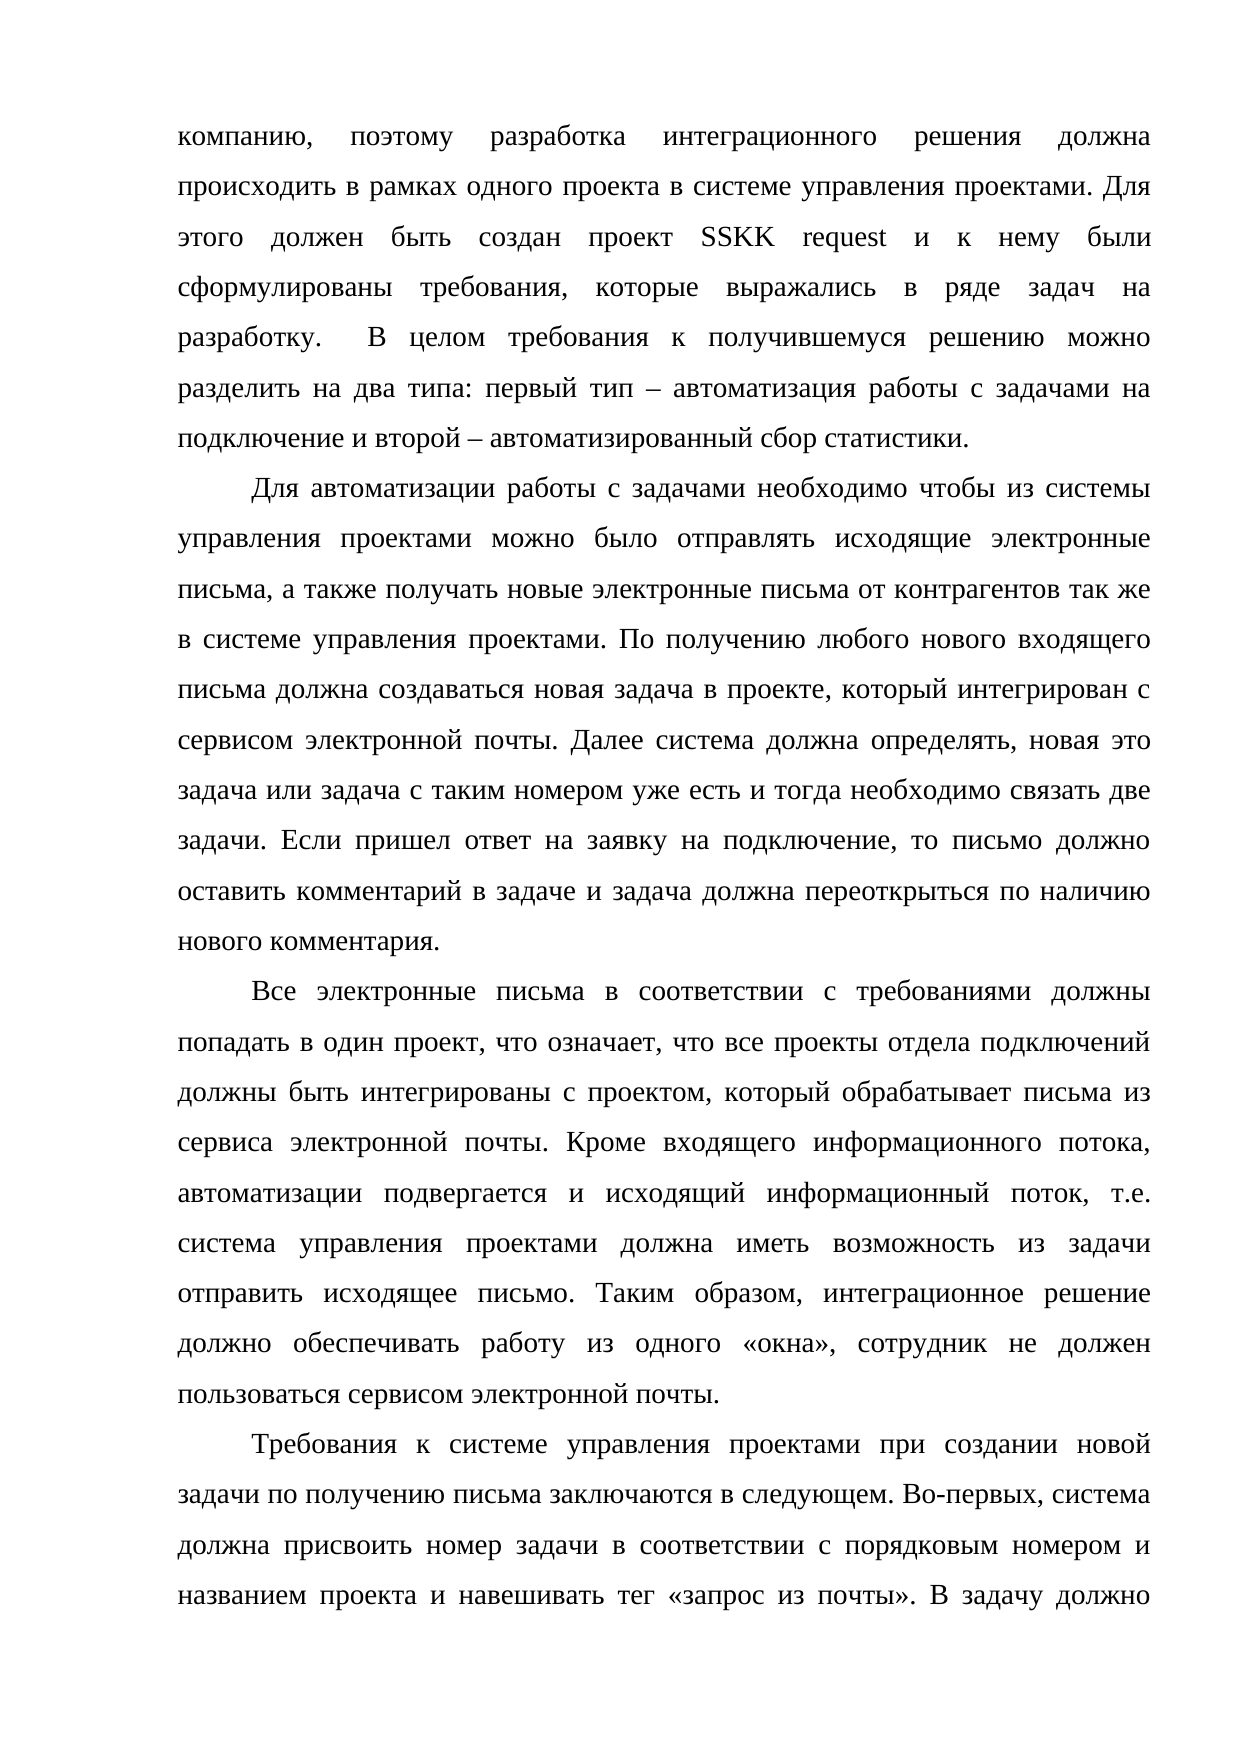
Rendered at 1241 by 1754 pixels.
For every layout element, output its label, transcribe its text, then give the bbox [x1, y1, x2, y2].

text Все электронные письма в соответствии с требованиями должны попадать в один проект, что означает, что все проекты отдела подключений должны быть интегрированы с проектом, который обрабатывает письма из сервиса электронной почты. Кроме входящего информационного потока, автоматизации подвергается и исходящий информационный поток, т.е. система управления проектами должна иметь возможность из задачи отправить исходящее письмо. Таким образом, интеграционное решение должно обеспечивать работу из одного «окна», сотрудник не должен пользоваться сервисом электронной почты. [177, 973, 1152, 1409]
text Для автоматизации работы с задачами необходимо чтобы из системы управления проектами можно было отправлять исходящие электронные письма, а также получать новые электронные письма от контрагентов так же в системе управления проектами. По получению любого нового входящего письма должна создаваться новая задача в проекте, который интегрирован с сервисом электронной почты. Далее система должна определять, новая это задача или задача с таким номером уже есть и тогда необходимо связать две задачи. Если пришел ответ на заявку на подключение, то письмо должно оставить комментарий в задаче и задача должна переоткрыться по наличию нового комментария. [177, 470, 1152, 957]
